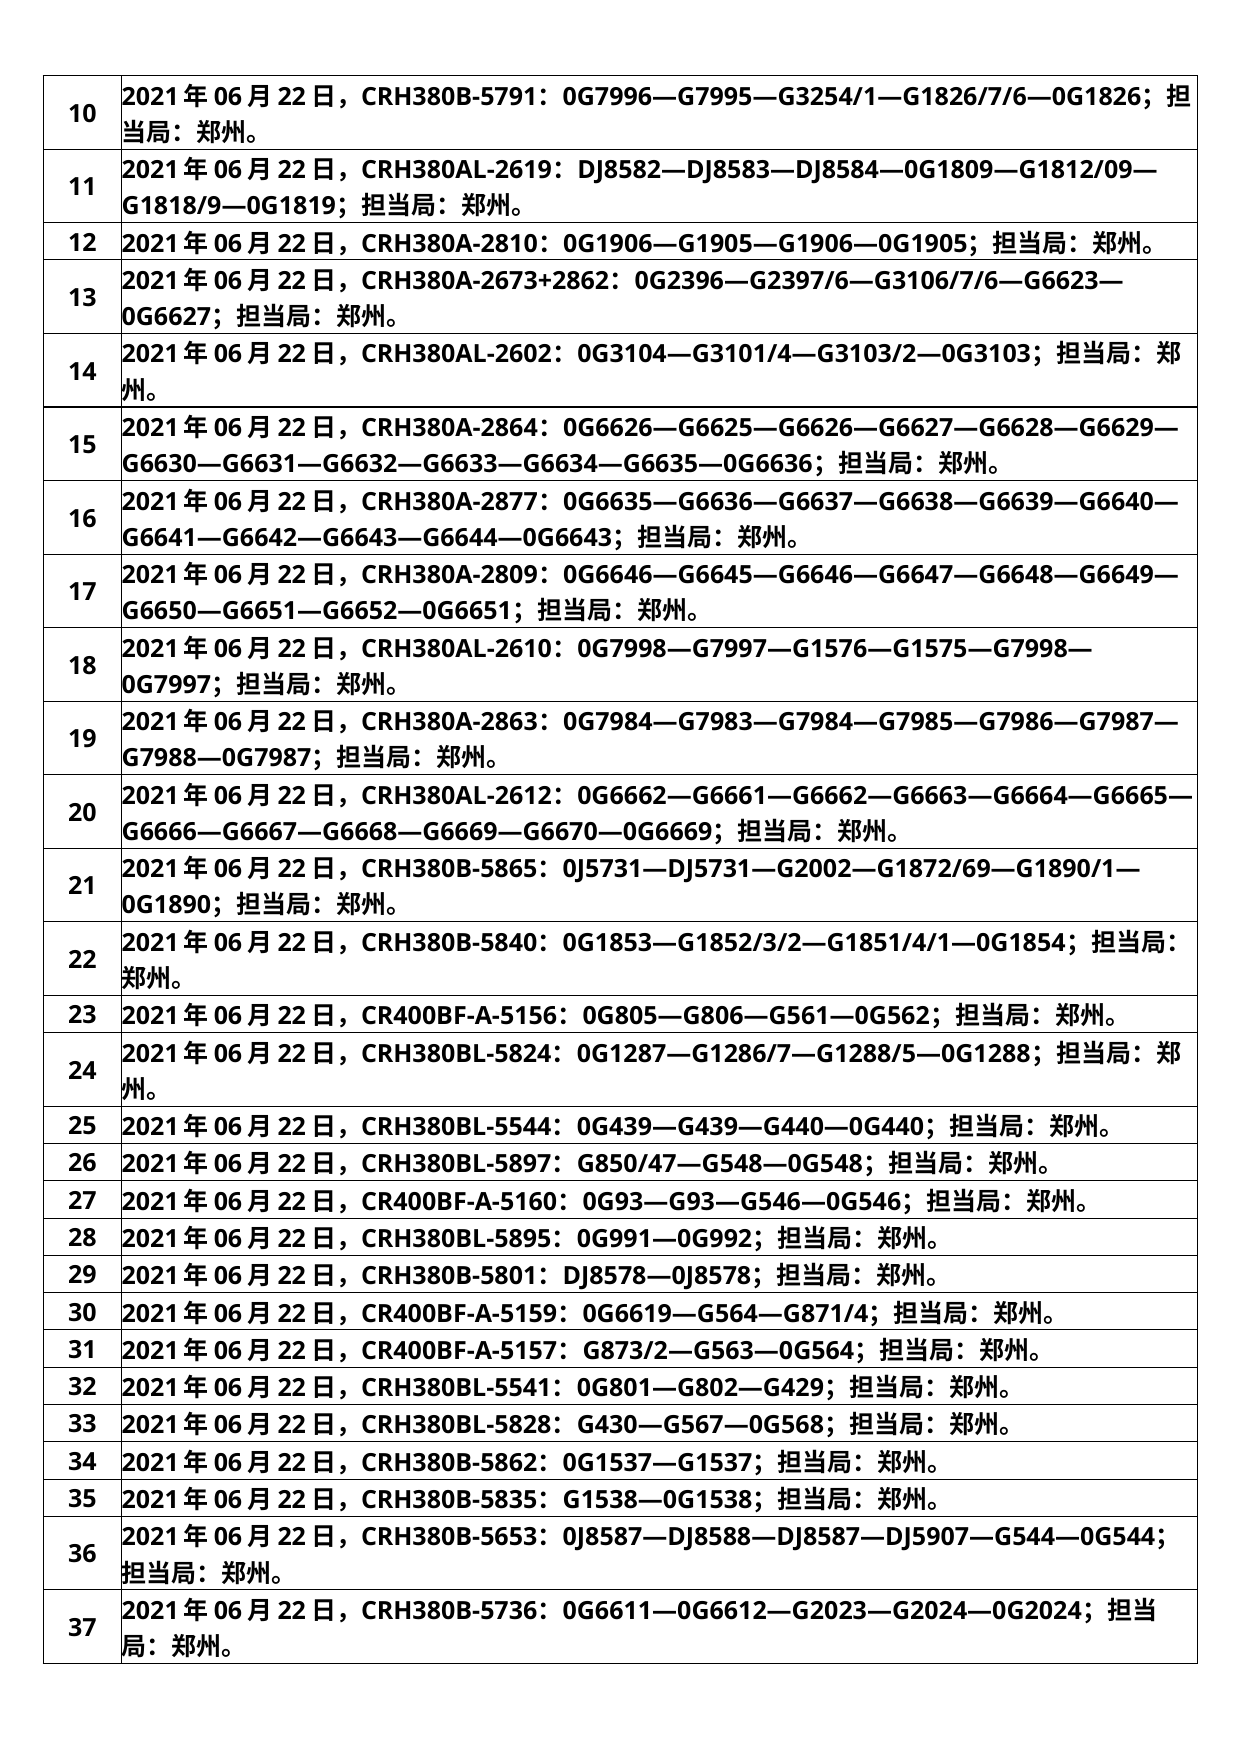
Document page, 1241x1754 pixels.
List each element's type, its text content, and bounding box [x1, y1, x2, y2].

table_cell 37 [44, 1590, 121, 1663]
table_cell 2021年06月22日，CRH380B-5862：0G1537—G1537；担当局：郑州。 [122, 1442, 1197, 1478]
table_cell 2021年06月22日，CRH380BL-5824：0G1287—G1286/7—G1288/5—0G1288；担当局：郑州。 [122, 1033, 1197, 1106]
table_cell 11 [44, 150, 121, 222]
table_cell 2021年06月22日，CRH380B-5835：G1538—0G1538；担当局：郑州。 [122, 1480, 1197, 1516]
table_cell 2021年06月22日，CRH380A-2864：0G6626—G6625—G6626—G6627—G6628—G6629—G6630—G6631—G6632—G6633—G6634—G6635—0G6636；担当局：郑州。 [122, 408, 1197, 480]
table_cell 19 [44, 702, 121, 774]
table_cell 2021年06月22日，CRH380A-2810：0G1906—G1905—G1906—0G1905；担当局：郑州。 [122, 223, 1197, 259]
table_cell 2021年06月22日，CRH380BL-5544：0G439—G439—G440—0G440；担当局：郑州。 [122, 1107, 1197, 1143]
table_cell 2021年06月22日，CR400BF-A-5156：0G805—G806—G561—0G562；担当局：郑州。 [122, 996, 1197, 1032]
table_cell 36 [44, 1517, 121, 1589]
table_cell 2021年06月22日，CRH380A-2809：0G6646—G6645—G6646—G6647—G6648—G6649—G6650—G6651—G6652—0G6651；担当局：郑州。 [122, 555, 1197, 627]
table_cell 26 [44, 1144, 121, 1180]
table_cell 34 [44, 1442, 121, 1478]
table_cell 2021年06月22日，CRH380BL-5897：G850/47—G548—0G548；担当局：郑州。 [122, 1144, 1197, 1180]
table_cell 35 [44, 1480, 121, 1516]
table_cell 2021年06月22日，CRH380AL-2612：0G6662—G6661—G6662—G6663—G6664—G6665—G6666—G6667—G6668—G6669—G6670—0G6669；担当局：郑州。 [122, 775, 1197, 848]
table_cell 2021年06月22日，CRH380AL-2610：0G7998—G7997—G1576—G1575—G7998—0G7997；担当局：郑州。 [122, 628, 1197, 701]
table_cell 13 [44, 260, 121, 333]
table_cell 2021年06月22日，CR400BF-A-5157：G873/2—G563—0G564；担当局：郑州。 [122, 1330, 1197, 1367]
table_cell 2021年06月22日，CR400BF-A-5159：0G6619—G564—G871/4；担当局：郑州。 [122, 1293, 1197, 1329]
table_cell 23 [44, 996, 121, 1032]
table_cell 2021年06月22日，CRH380B-5865：0J5731—DJ5731—G2002—G1872/69—G1890/1—0G1890；担当局：郑州。 [122, 849, 1197, 921]
table_cell 22 [44, 922, 121, 995]
table_cell 21 [44, 849, 121, 921]
table_cell 2021年06月22日，CRH380B-5653：0J8587—DJ8588—DJ8587—DJ5907—G544—0G544；担当局：郑州。 [122, 1517, 1197, 1589]
table_cell 2021年06月22日，CRH380A-2673+2862：0G2396—G2397/6—G3106/7/6—G6623—0G6627；担当局：郑州。 [122, 260, 1197, 333]
table_cell 20 [44, 775, 121, 848]
table_cell 14 [44, 334, 121, 406]
table_cell 2021年06月22日，CRH380B-5801：DJ8578—0J8578；担当局：郑州。 [122, 1256, 1197, 1292]
table_cell 15 [44, 408, 121, 480]
table_cell 33 [44, 1405, 121, 1441]
table_cell 2021年06月22日，CRH380B-5840：0G1853—G1852/3/2—G1851/4/1—0G1854；担当局：郑州。 [122, 922, 1197, 995]
table_cell 24 [44, 1033, 121, 1106]
table_cell 2021年06月22日，CRH380A-2863：0G7984—G7983—G7984—G7985—G7986—G7987—G7988—0G7987；担当局：郑州。 [122, 702, 1197, 774]
table_cell 2021年06月22日，CRH380BL-5895：0G991—0G992；担当局：郑州。 [122, 1219, 1197, 1255]
table_cell 29 [44, 1256, 121, 1292]
table_cell 2021年06月22日，CRH380BL-5828：G430—G567—0G568；担当局：郑州。 [122, 1405, 1197, 1441]
table_cell 17 [44, 555, 121, 627]
table_cell 2021年06月22日，CRH380AL-2619：DJ8582—DJ8583—DJ8584—0G1809—G1812/09—G1818/9—0G1819；担当局：郑州。 [122, 150, 1197, 222]
table_cell 2021年06月22日，CRH380B-5791：0G7996—G7995—G3254/1—G1826/7/6—0G1826；担当局：郑州。 [122, 76, 1197, 148]
table_cell 27 [44, 1181, 121, 1217]
table_cell 18 [44, 628, 121, 701]
table_cell 2021年06月22日，CRH380BL-5541：0G801—G802—G429；担当局：郑州。 [122, 1368, 1197, 1404]
table_cell 2021年06月22日，CR400BF-A-5160：0G93—G93—G546—0G546；担当局：郑州。 [122, 1181, 1197, 1217]
table_cell 2021年06月22日，CRH380B-5736：0G6611—0G6612—G2023—G2024—0G2024；担当局：郑州。 [122, 1590, 1197, 1663]
table_cell 2021年06月22日，CRH380AL-2602：0G3104—G3101/4—G3103/2—0G3103；担当局：郑州。 [122, 334, 1197, 406]
table_cell 32 [44, 1368, 121, 1404]
table_cell 2021年06月22日，CRH380A-2877：0G6635—G6636—G6637—G6638—G6639—G6640—G6641—G6642—G6643—G6644—0G6643；担当局：郑州。 [122, 481, 1197, 553]
table_cell 12 [44, 223, 121, 259]
table_cell 28 [44, 1219, 121, 1255]
table_cell 30 [44, 1293, 121, 1329]
table_cell 25 [44, 1107, 121, 1143]
table_cell 10 [44, 76, 121, 148]
table_cell 31 [44, 1330, 121, 1367]
table_cell 16 [44, 481, 121, 553]
